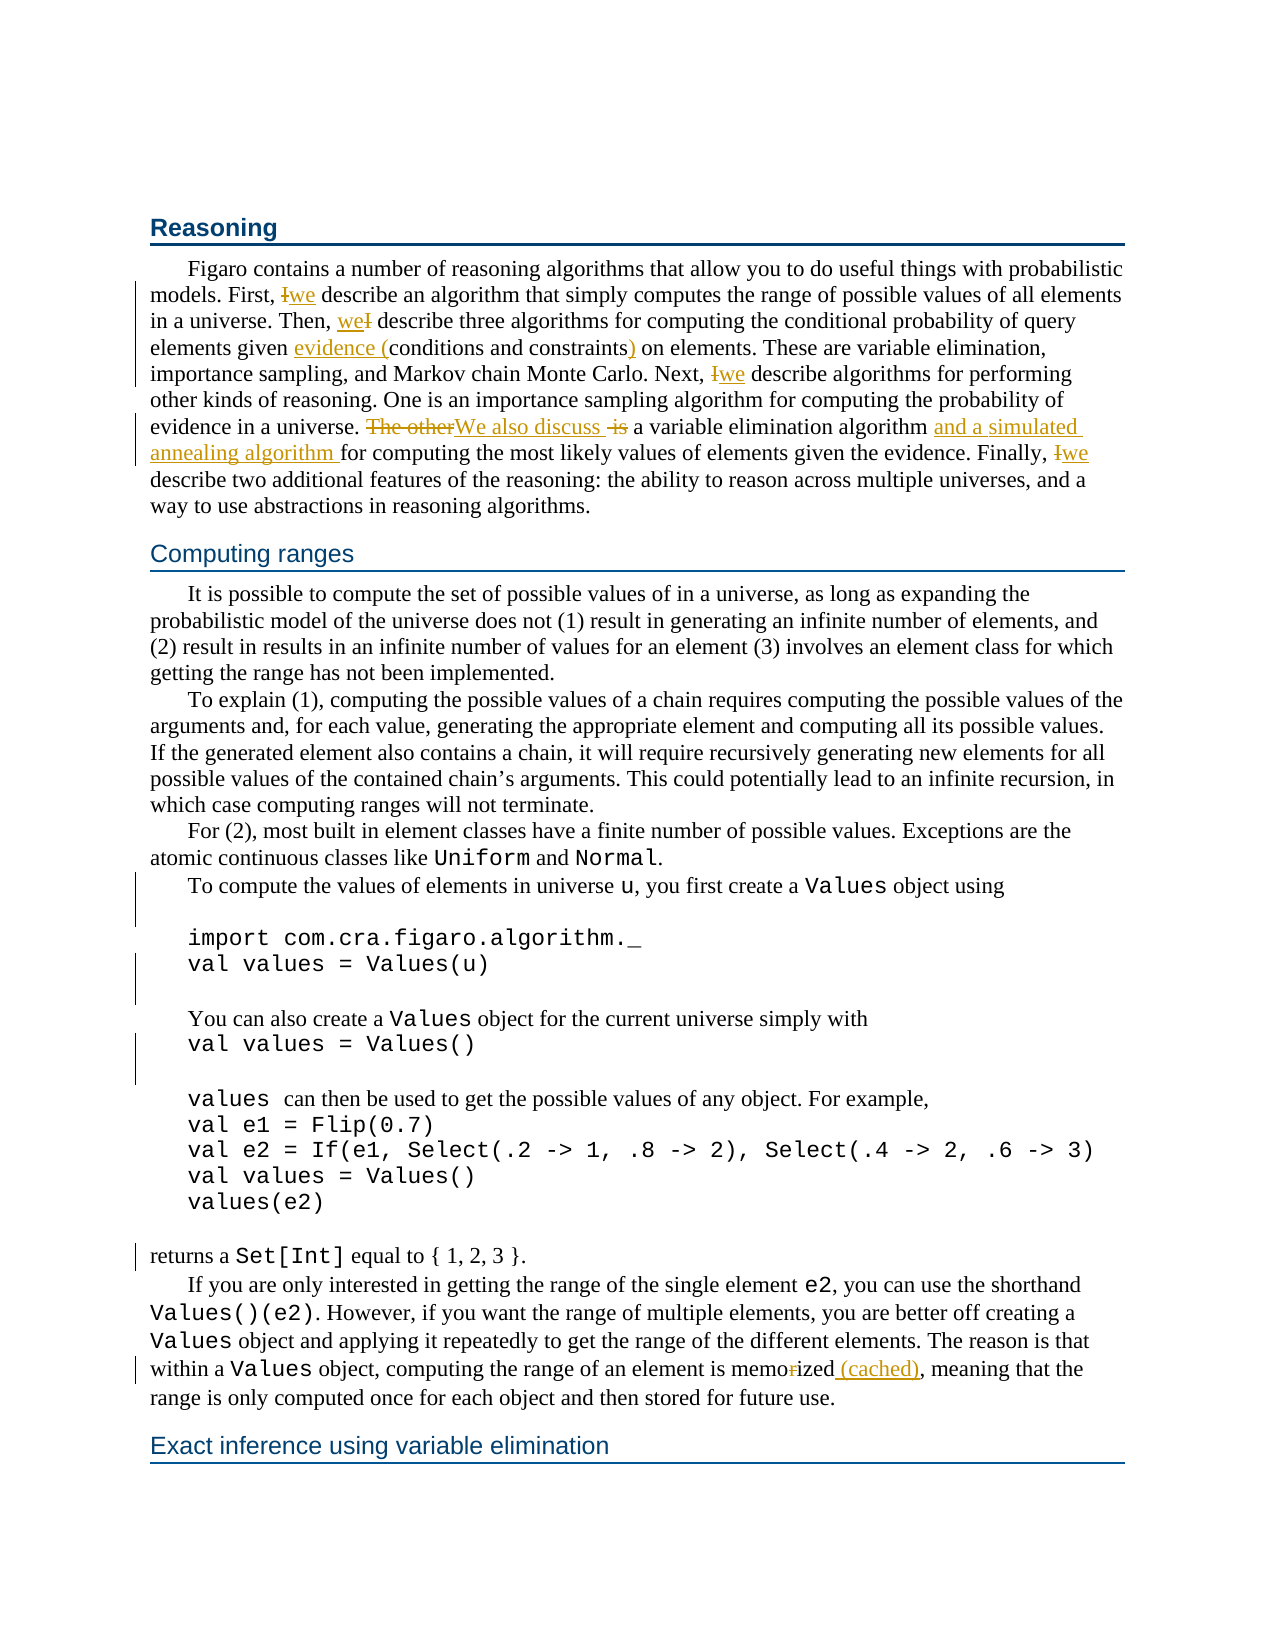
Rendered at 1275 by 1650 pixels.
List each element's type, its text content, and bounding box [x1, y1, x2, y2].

text To compute the values of elements in universe u, you first create a Values object using [150, 872, 1125, 900]
text import com.cra.figaro.algorithm._ [150, 927, 1125, 953]
subtitle Exact inference using variable elimination [150, 1431, 1125, 1462]
text val e1 = Flip(0.7) [150, 1113, 1125, 1139]
text val values = Values(u) [150, 953, 1125, 979]
text val values = Values() [150, 1165, 1125, 1191]
text Figaro contains a number of reasoning algorithms that allow you to do useful things with probabilistic models. First, describe an algorithm that simply computes the range of possible values of all elements in a universe. Then, describe three algorithms for computing the conditional probability of query elements given conditions and constraints on elements. These are variable elimination, importance sampling, and Markov chain Monte Carlo. Next, describe algorithms for performing other kinds of reasoning. One is an importance sampling algorithm for computing the probability of evidence in a universe. a variable elimination algorithm for computing the most likely values of elements given the evidence. Finally, describe two additional features of the reasoning: the ability to reason across multiple universes, and a way to use abstractions in reasoning algorithms. [150, 255, 1125, 518]
subtitle Computing ranges [150, 539, 1125, 570]
text If you are only interested in getting the range of the single element e2, you can use the shorthand Values()(e2). However, if you want the range of multiple elements, you are better off creating a Values object and applying it repeatedly to get the range of the different elements. The reason is that within a Values object, computing the range of an element is memoized, meaning that the range is only computed once for each object and then stored for future use. [150, 1271, 1125, 1410]
text val e2 = If(e1, Select(.2 -> 1, .8 -> 2), Select(.4 -> 2, .6 -> 3) [150, 1139, 1125, 1165]
text To explain (1), computing the possible values of a chain requires computing the possible values of the arguments and, for each value, generating the appropriate element and computing all its possible values. If the generated element also contains a chain, it will require recursively generating new elements for all possible values of the contained chain’s arguments. This could potentially lead to an infinite recursion, in which case computing ranges will not terminate. [150, 686, 1125, 818]
text values(e2) [150, 1191, 1125, 1217]
subtitle Reasoning [150, 212, 1125, 243]
text values can then be used to get the possible values of any object. For example, [150, 1085, 1125, 1113]
text You can also create a Values object for the current universe simply with [150, 1004, 1125, 1033]
text It is possible to compute the set of possible values of in a universe, as long as expanding the probabilistic model of the universe does not (1) result in generating an infinite number of elements, and (2) result in results in an infinite number of values for an element (3) involves an element class for which getting the range has not been implemented. [150, 580, 1125, 686]
text For (2), most built in element classes have a finite number of possible values. Exceptions are the atomic continuous classes like Uniform and Normal. [150, 818, 1125, 872]
text returns a Set[Int] equal to { 1, 2, 3 }. [150, 1243, 1125, 1271]
text val values = Values() [150, 1033, 1125, 1059]
